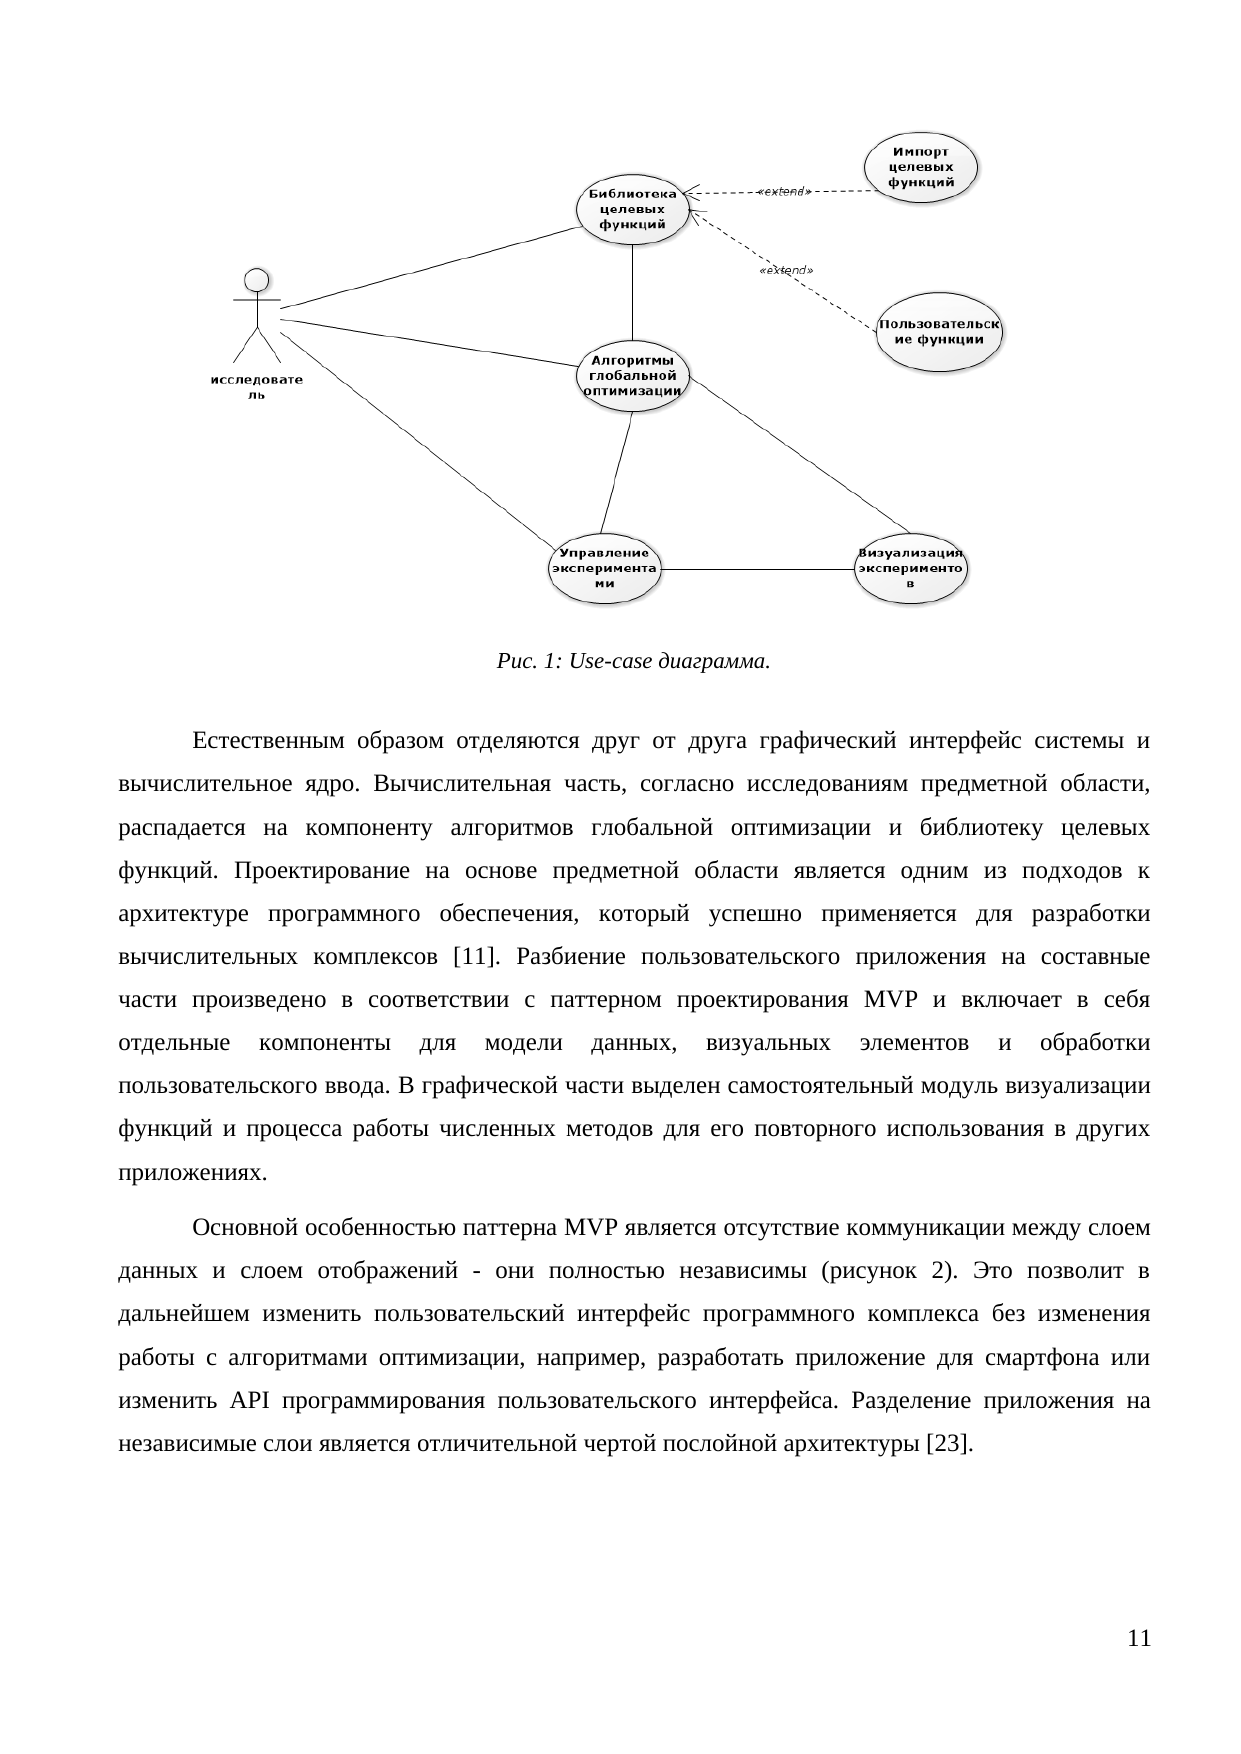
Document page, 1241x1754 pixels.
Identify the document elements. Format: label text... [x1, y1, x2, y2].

text Основной особенностью паттерна МVP является отсутствие коммуникации между слоем данных и слоем отображений - они полностью независимы (рисунок 2). Это позволит в дальнейшем изменить пользовательский интерфейс программного комплекса без изменения работы с алгоритмами оптимизации, например, разработать приложение для смартфона или изменить API программирования пользовательского интерфейса. Разделение приложения на независимые слои является отличительной чертой послойной архитектуры [23]. [118, 1212, 1152, 1457]
picture [198, 118, 1016, 617]
text Естественным образом отделяются друг от друга графический интерфейс системы и вычислительное ядро. Вычислительная часть, согласно исследованиям предметной области, распадается на компоненту алгоритмов глобальной оптимизации и библиотеку целевых функций. Проектирование на основе предметной области является одним из подходов к архитектуре программного обеспечения, который успешно применяется для разработки вычислительных комплексов [11]. Разбиение пользовательского приложения на составные части произведено в соответствии с паттерном проектирования MVP и включает в себя отдельные компоненты для модели данных, визуальных элементов и обработки пользовательского ввода. В графической части выделен самостоятельный модуль визуализации функций и процесса работы численных методов для его повторного использования в других приложениях. [118, 725, 1152, 1185]
text Рис. 1: Use-case диаграмма. [118, 648, 1152, 674]
